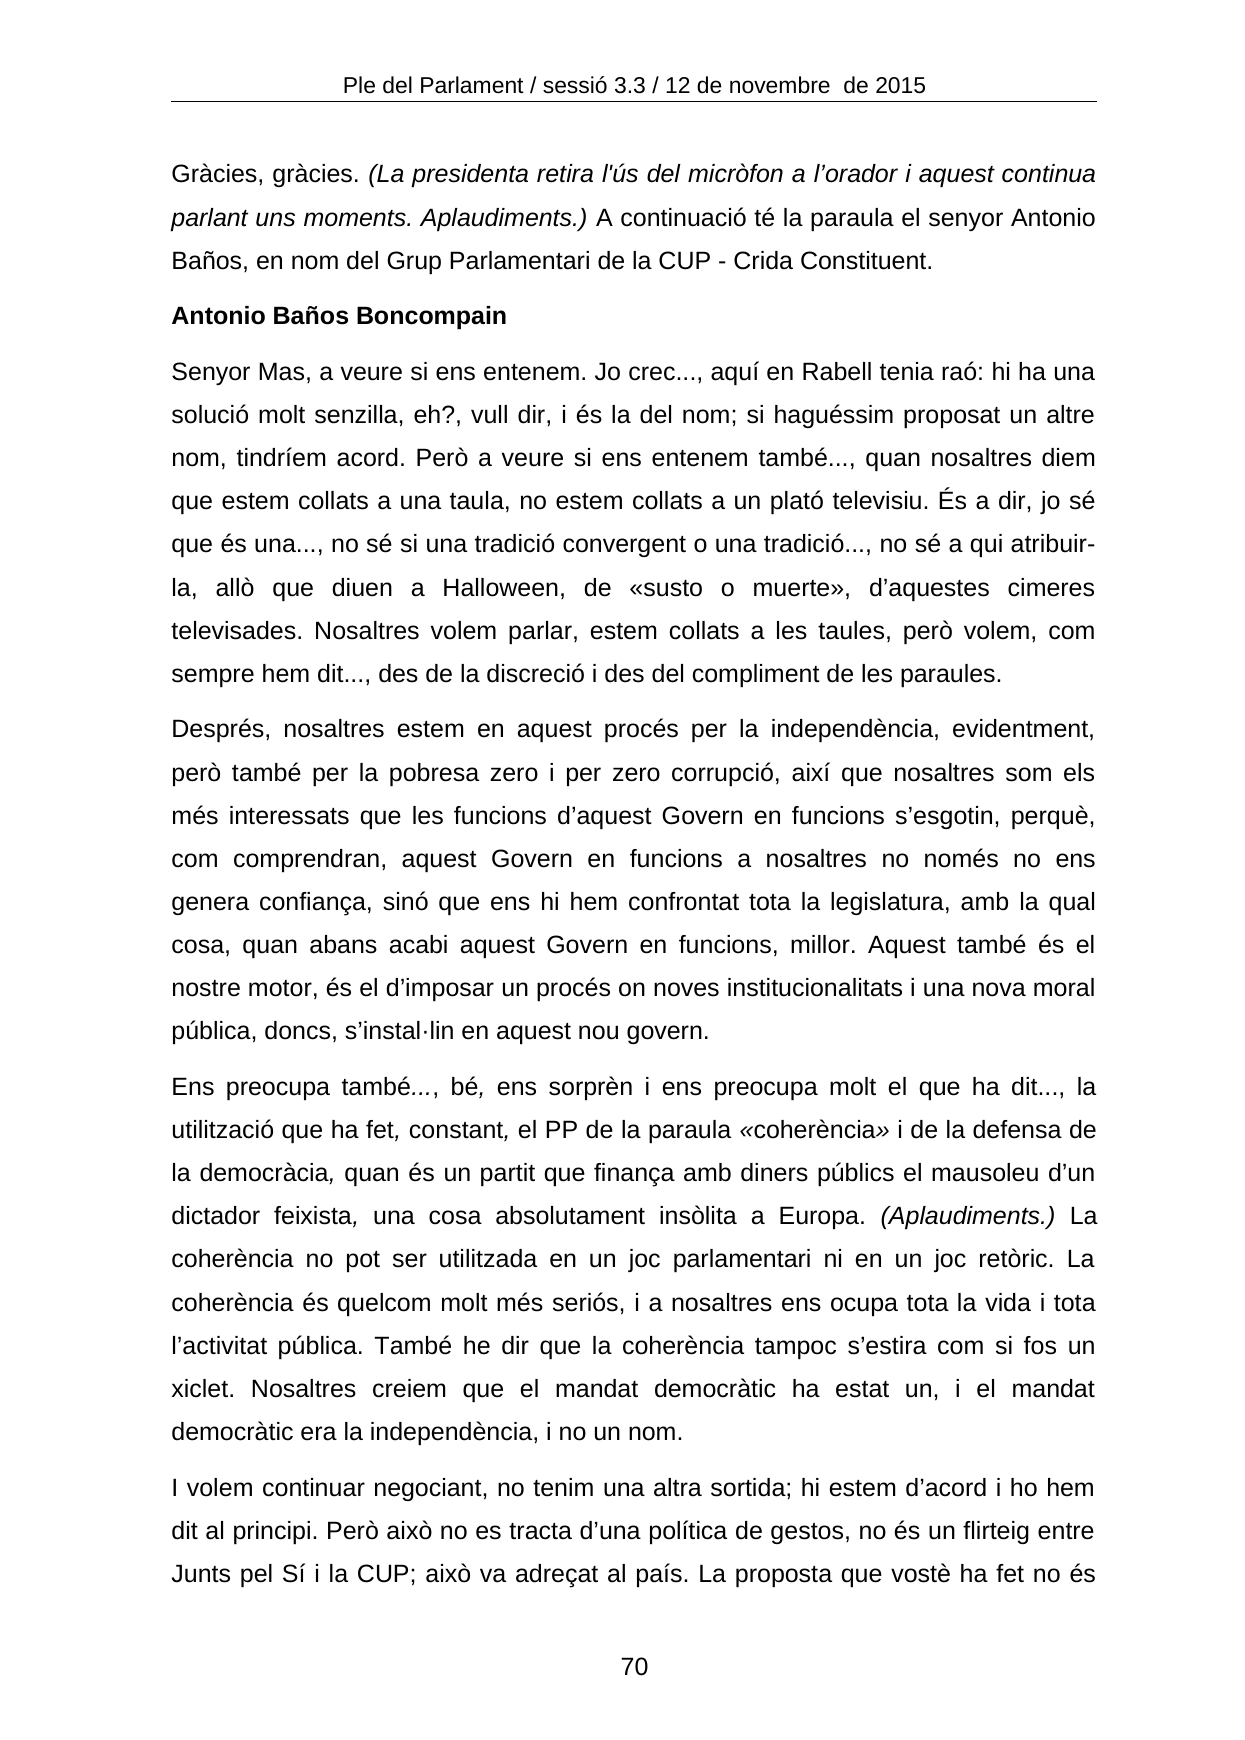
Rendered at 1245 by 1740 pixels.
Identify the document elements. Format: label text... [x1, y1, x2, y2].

text Antonio Baños Boncompain [171, 301, 1097, 330]
text Gràcies, gràcies. (La presidenta retira l'ús del micròfon a l’orador i aquest continua parlant uns moments. Aplaudiments.) A continuació té la paraula el senyor Antonio Baños, en nom del Grup Parlamentari de la CUP - Crida Constituent. [171, 159, 1097, 274]
text Ens preocupa també..., bé, ens sorprèn i ens preocupa molt el que ha dit..., la utilització que ha fet, constant, el PP de la paraula «coherència» i de la defensa de la democràcia, quan és un partit que finança amb diners públics el mausoleu d’un dictador feixista, una cosa absolutament insòlita a Europa. (Aplaudiments.) La coherència no pot ser utilitzada en un joc parlamentari ni en un joc retòric. La coherència és quelcom molt més seriós, i a nosaltres ens ocupa tota la vida i tota l’activitat pública. També he dir que la coherència tampoc s’estira com si fos un xiclet. Nosaltres creiem que el mandat democràtic ha estat un, i el mandat democràtic era la independència, i no un nom. [171, 1072, 1097, 1446]
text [171, 1473, 1097, 1588]
text Senyor Mas, a veure si ens entenem. Jo crec..., aquí en Rabell tenia raó: hi ha una solució molt senzilla, eh?, vull dir, i és la del nom; si haguéssim proposat un altre nom, tindríem acord. Però a veure si ens entenem també..., quan nosaltres diem que estem collats a una taula, no estem collats a un plató televisiu. És a dir, jo sé que és una..., no sé si una tradició convergent o una tradició..., no sé a qui atribuir-la, allò que diuen a Halloween, de «susto o muerte», d’aquestes cimeres televisades. Nosaltres volem parlar, estem collats a les taules, però volem, com sempre hem dit..., des de la discreció i des del compliment de les paraules. [171, 357, 1097, 688]
text Després, nosaltres estem en aquest procés per la independència, evidentment, però també per la pobresa zero i per zero corrupció, així que nosaltres som els més interessats que les funcions d’aquest Govern en funcions s’esgotin, perquè, com comprendran, aquest Govern en funcions a nosaltres no només no ens genera confiança, sinó que ens hi hem confrontat tota la legislatura, amb la qual cosa, quan abans acabi aquest Govern en funcions, millor. Aquest també és el nostre motor, és el d’imposar un procés on noves institucionalitats i una nova moral pública, doncs, s’instal·lin en aquest nou govern. [171, 714, 1097, 1045]
